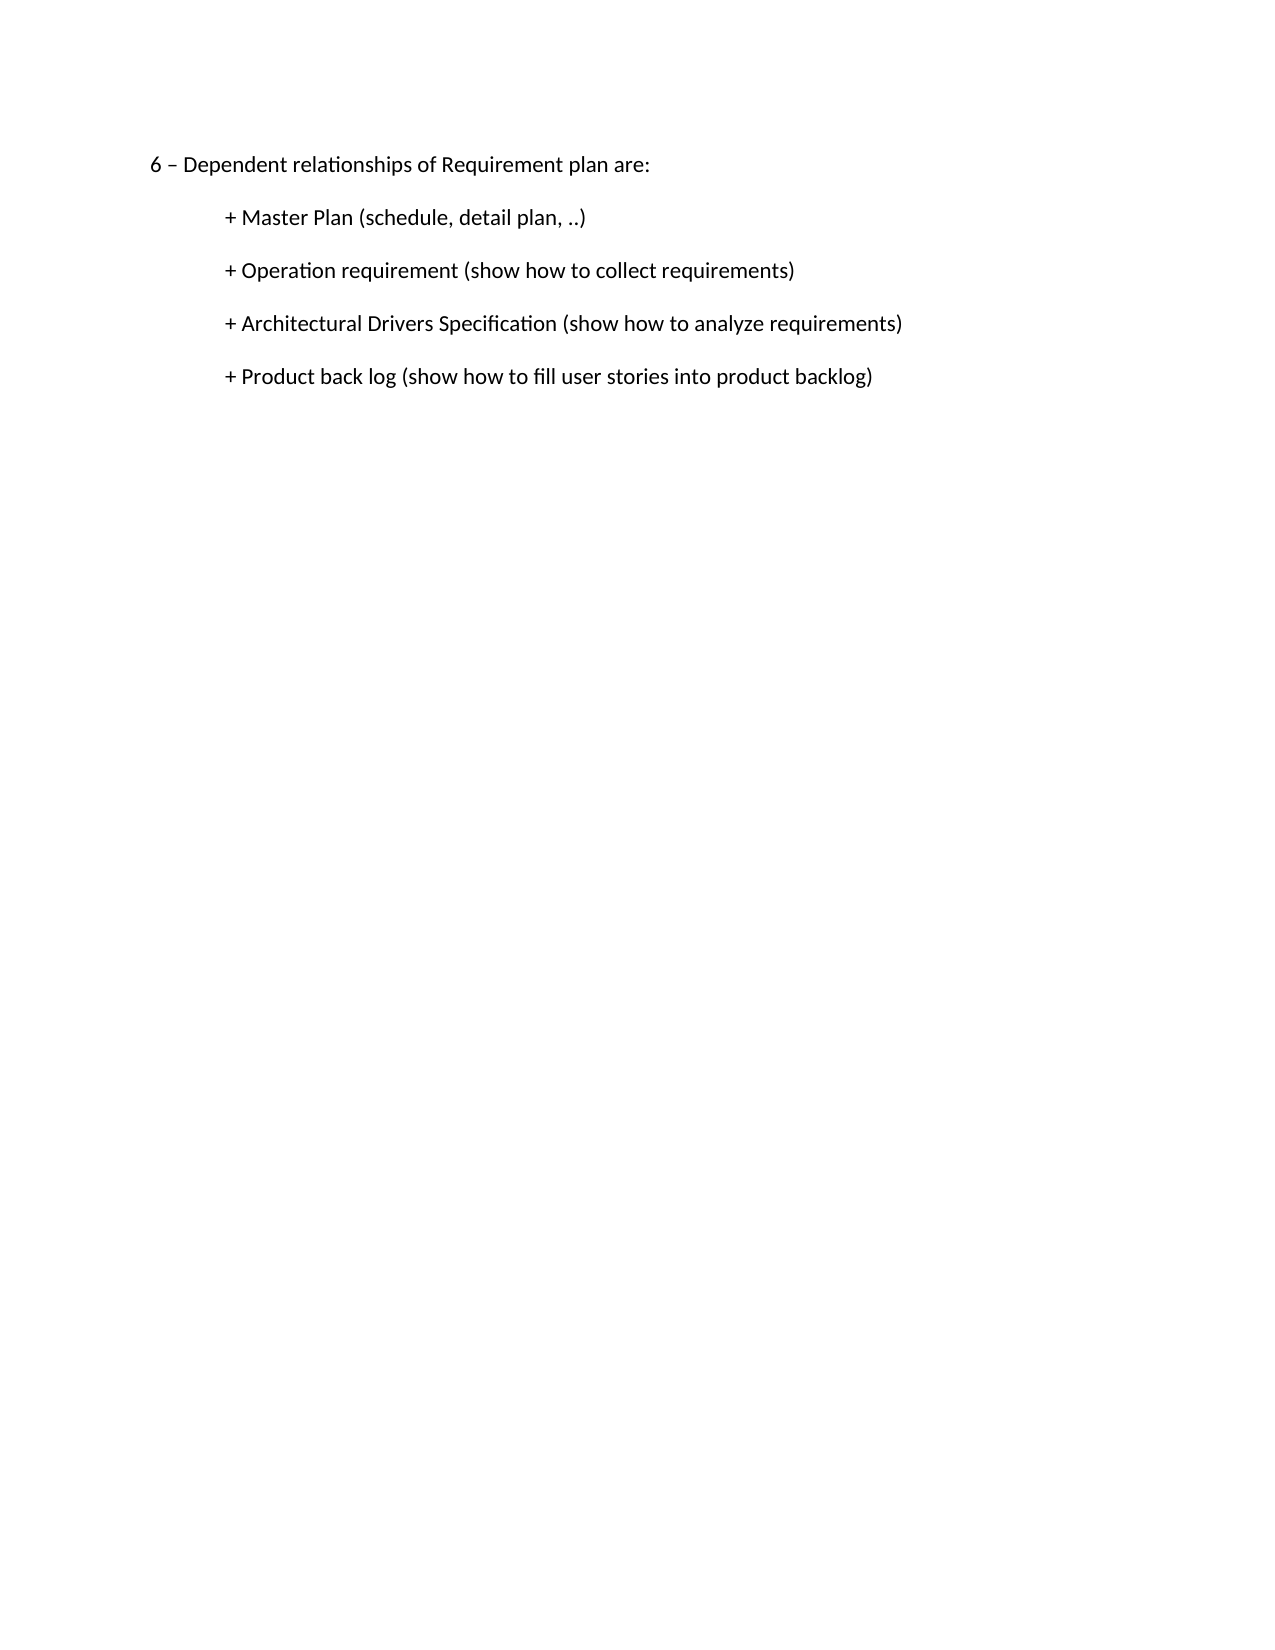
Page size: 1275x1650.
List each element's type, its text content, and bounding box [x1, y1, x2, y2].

text 6 – Dependent relationships of Requirement plan are: [150, 150, 1125, 178]
text + Operation requirement (show how to collect requirements) [225, 256, 1125, 284]
text + Master Plan (schedule, detail plan, ..) [225, 203, 1125, 231]
text + Product back log (show how to fill user stories into product backlog) [225, 362, 1125, 390]
text + Architectural Drivers Specification (show how to analyze requirements) [225, 309, 1125, 337]
